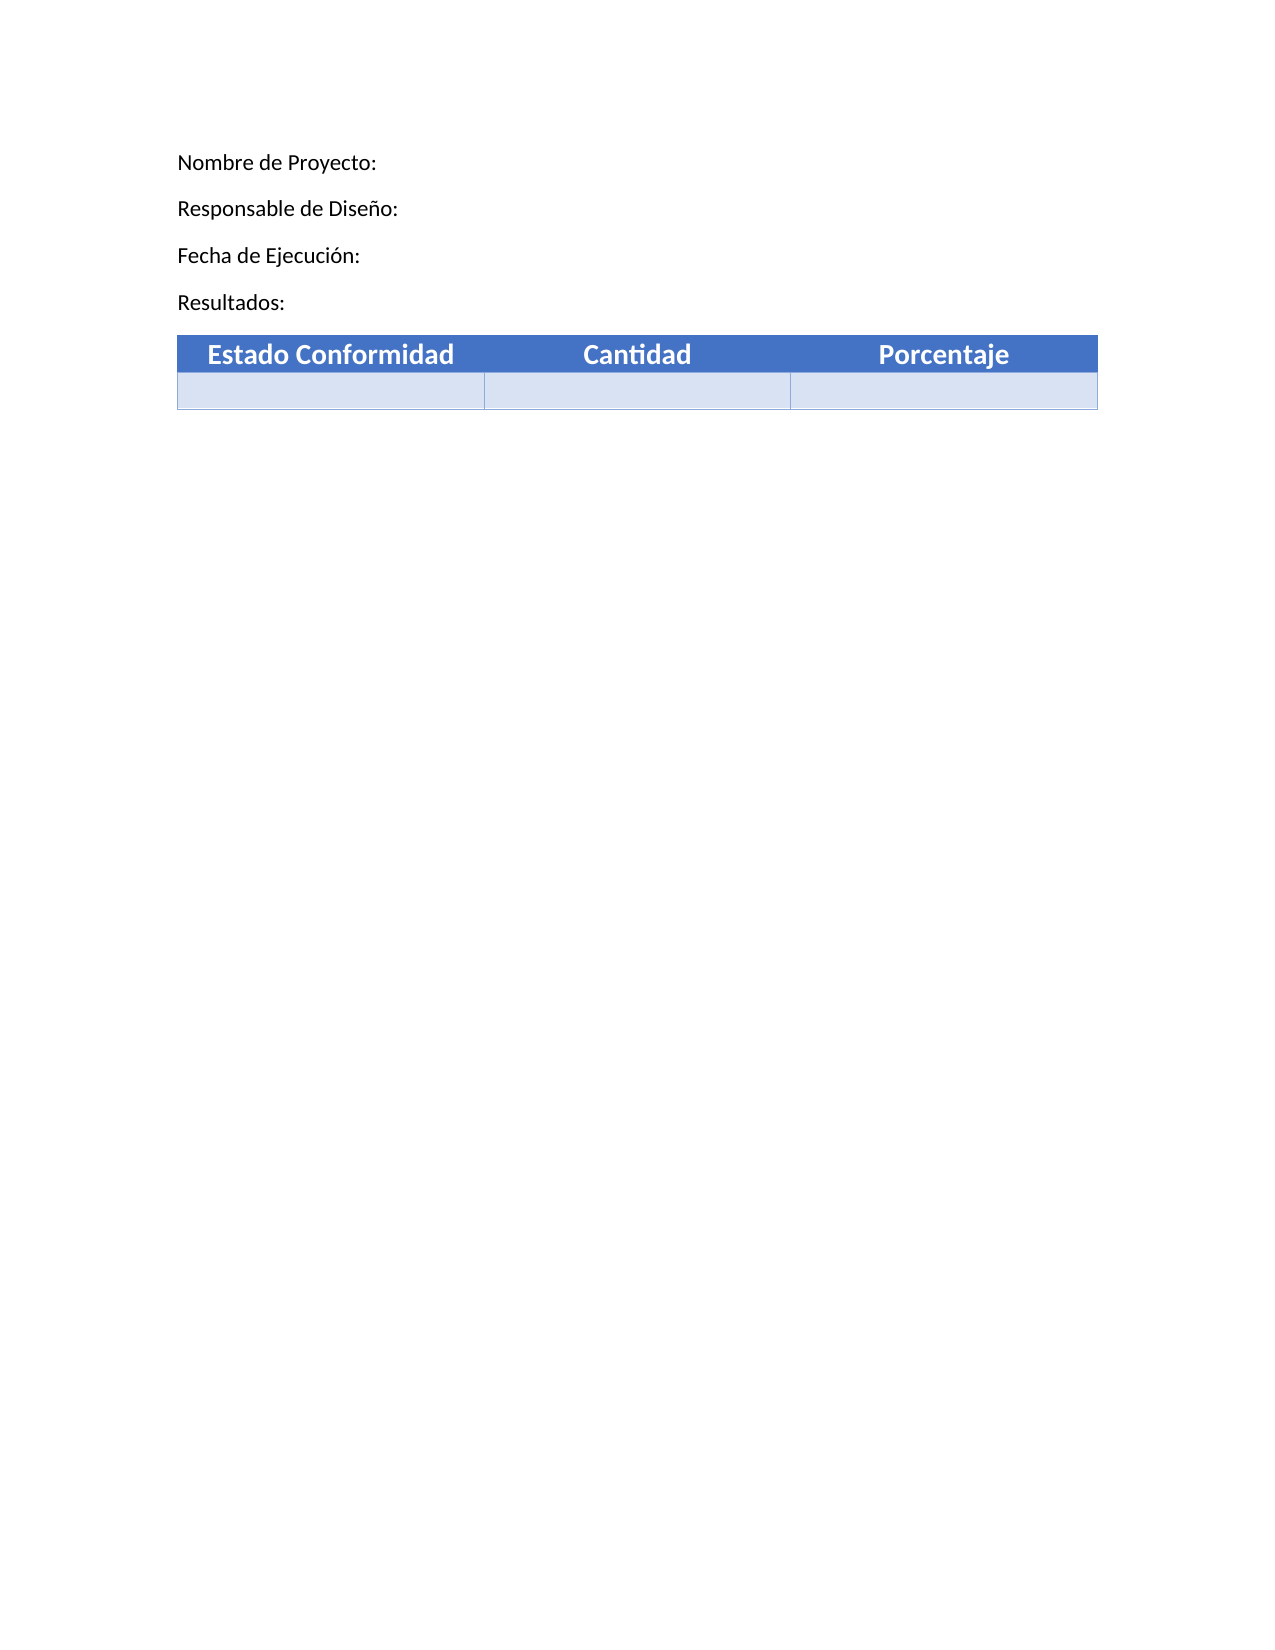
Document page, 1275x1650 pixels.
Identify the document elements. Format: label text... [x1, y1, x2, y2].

table_header Estado Conformidad [178, 336, 484, 372]
table_cell [178, 373, 484, 408]
table_cell [791, 373, 1097, 408]
text Resultados: [177, 288, 1098, 316]
table_header Cantidad [485, 336, 790, 372]
text Responsable de Diseño: [177, 194, 1098, 222]
text Nombre de Proyecto: [177, 148, 1098, 176]
table_header Porcentaje [791, 336, 1097, 372]
text Fecha de Ejecución: [177, 241, 1098, 269]
table_cell [485, 373, 790, 408]
